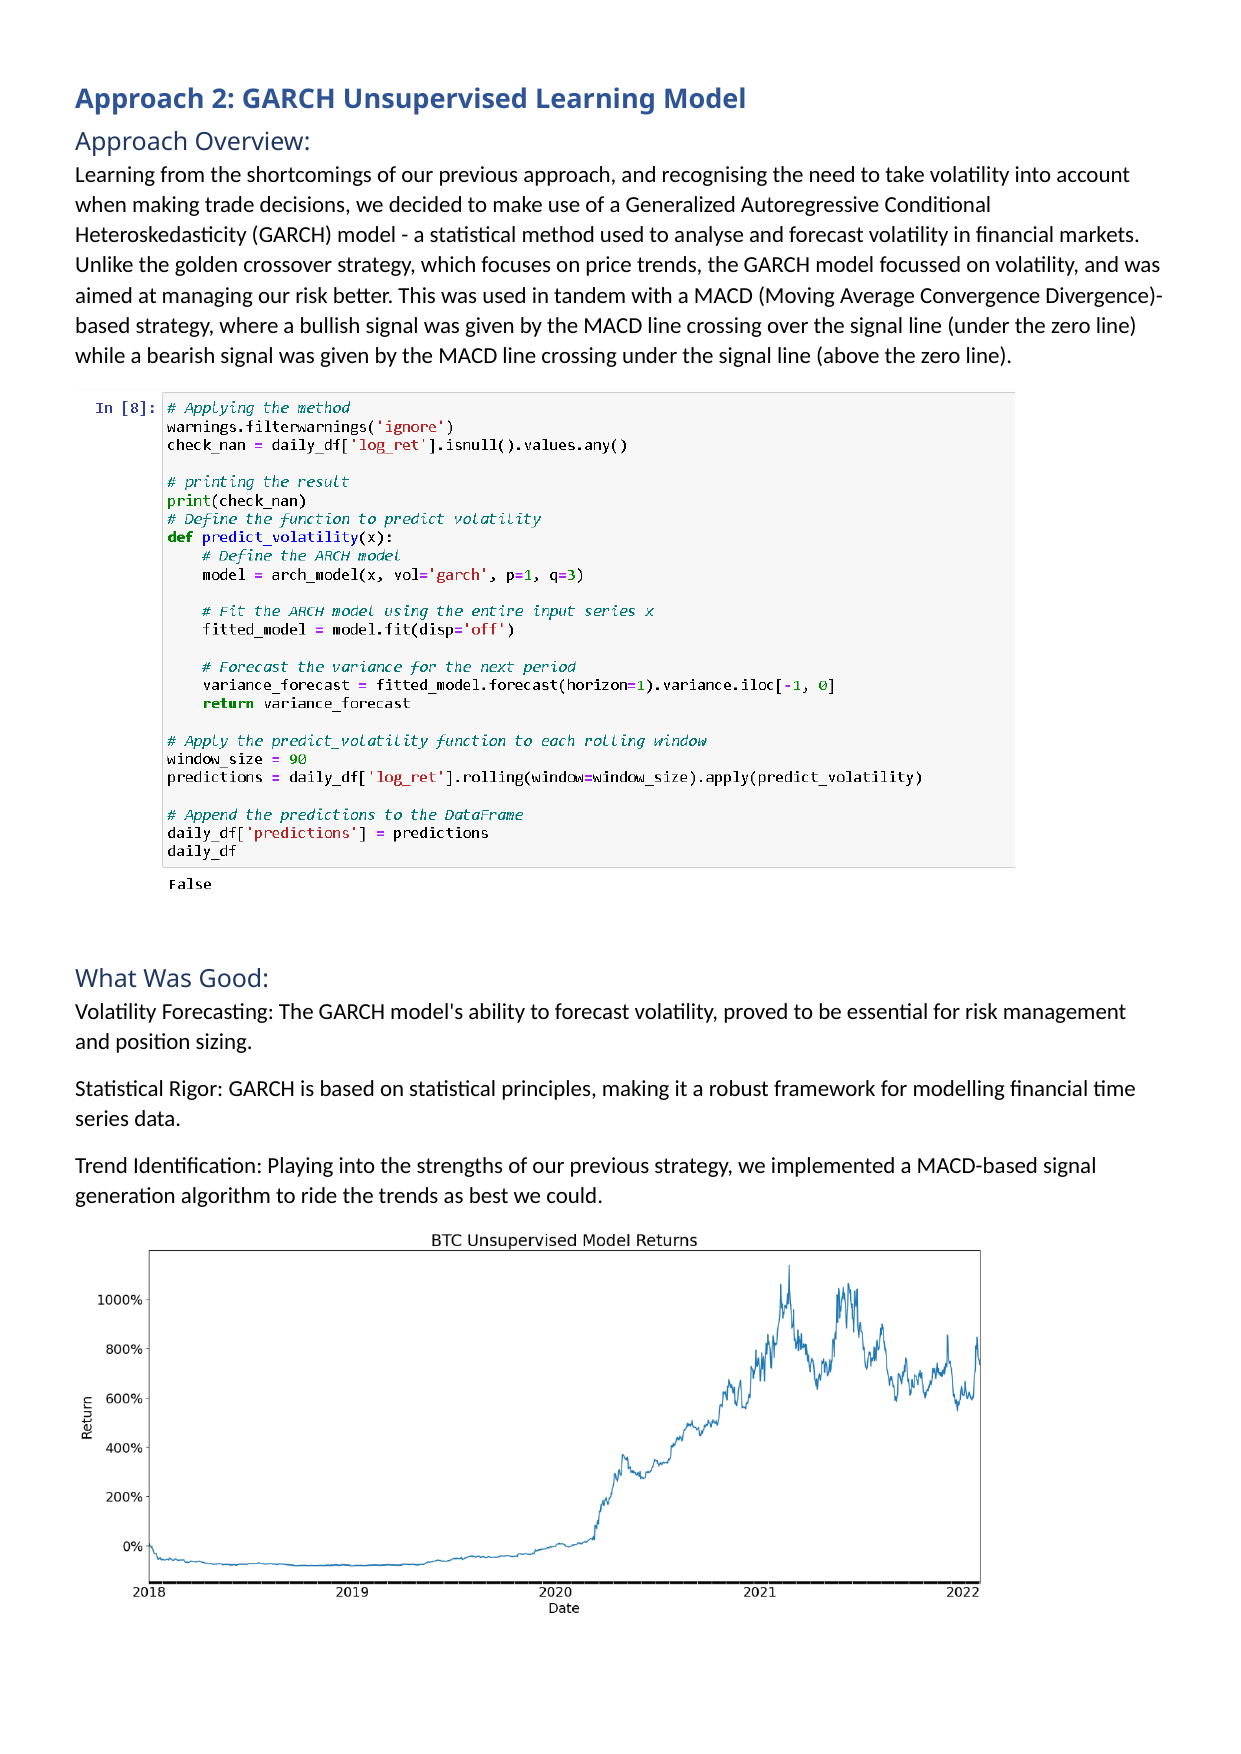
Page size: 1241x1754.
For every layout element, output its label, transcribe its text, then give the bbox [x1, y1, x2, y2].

text Volatility Forecasting: The GARCH model's ability to forecast volatility, proved to be essential for risk management and position sizing. [75, 997, 1165, 1055]
subtitle Approach Overview: [75, 123, 1165, 157]
text Learning from the shortcomings of our previous approach, and recognising the need to take volatility into account when making trade decisions, we decided to make use of a Generalized Autoregressive Conditional Heteroskedasticity (GARCH) model - a statistical method used to analyse and forecast volatility in financial markets. Unlike the golden crossover strategy, which focuses on price trends, the GARCH model focussed on volatility, and was aimed at managing our risk better. This was used in tandem with a MACD (Moving Average Convergence Divergence)-based strategy, where a bullish signal was given by the MACD line crossing over the signal line (under the zero line) while a bearish signal was given by the MACD line crossing under the signal line (above the zero line). [75, 160, 1165, 369]
text Statistical Rigor: GARCH is based on statistical principles, making it a robust framework for modelling financial time series data. [75, 1074, 1165, 1132]
text Trend Identification: Playing into the strengths of our previous strategy, we implemented a MACD-based signal generation algorithm to ride the trends as best we could. [75, 1151, 1165, 1209]
subtitle What Was Good: [75, 960, 1165, 994]
picture [75, 388, 1016, 895]
picture [75, 1228, 985, 1620]
subtitle Approach 2: GARCH Unsupervised Learning Model [75, 79, 1165, 116]
